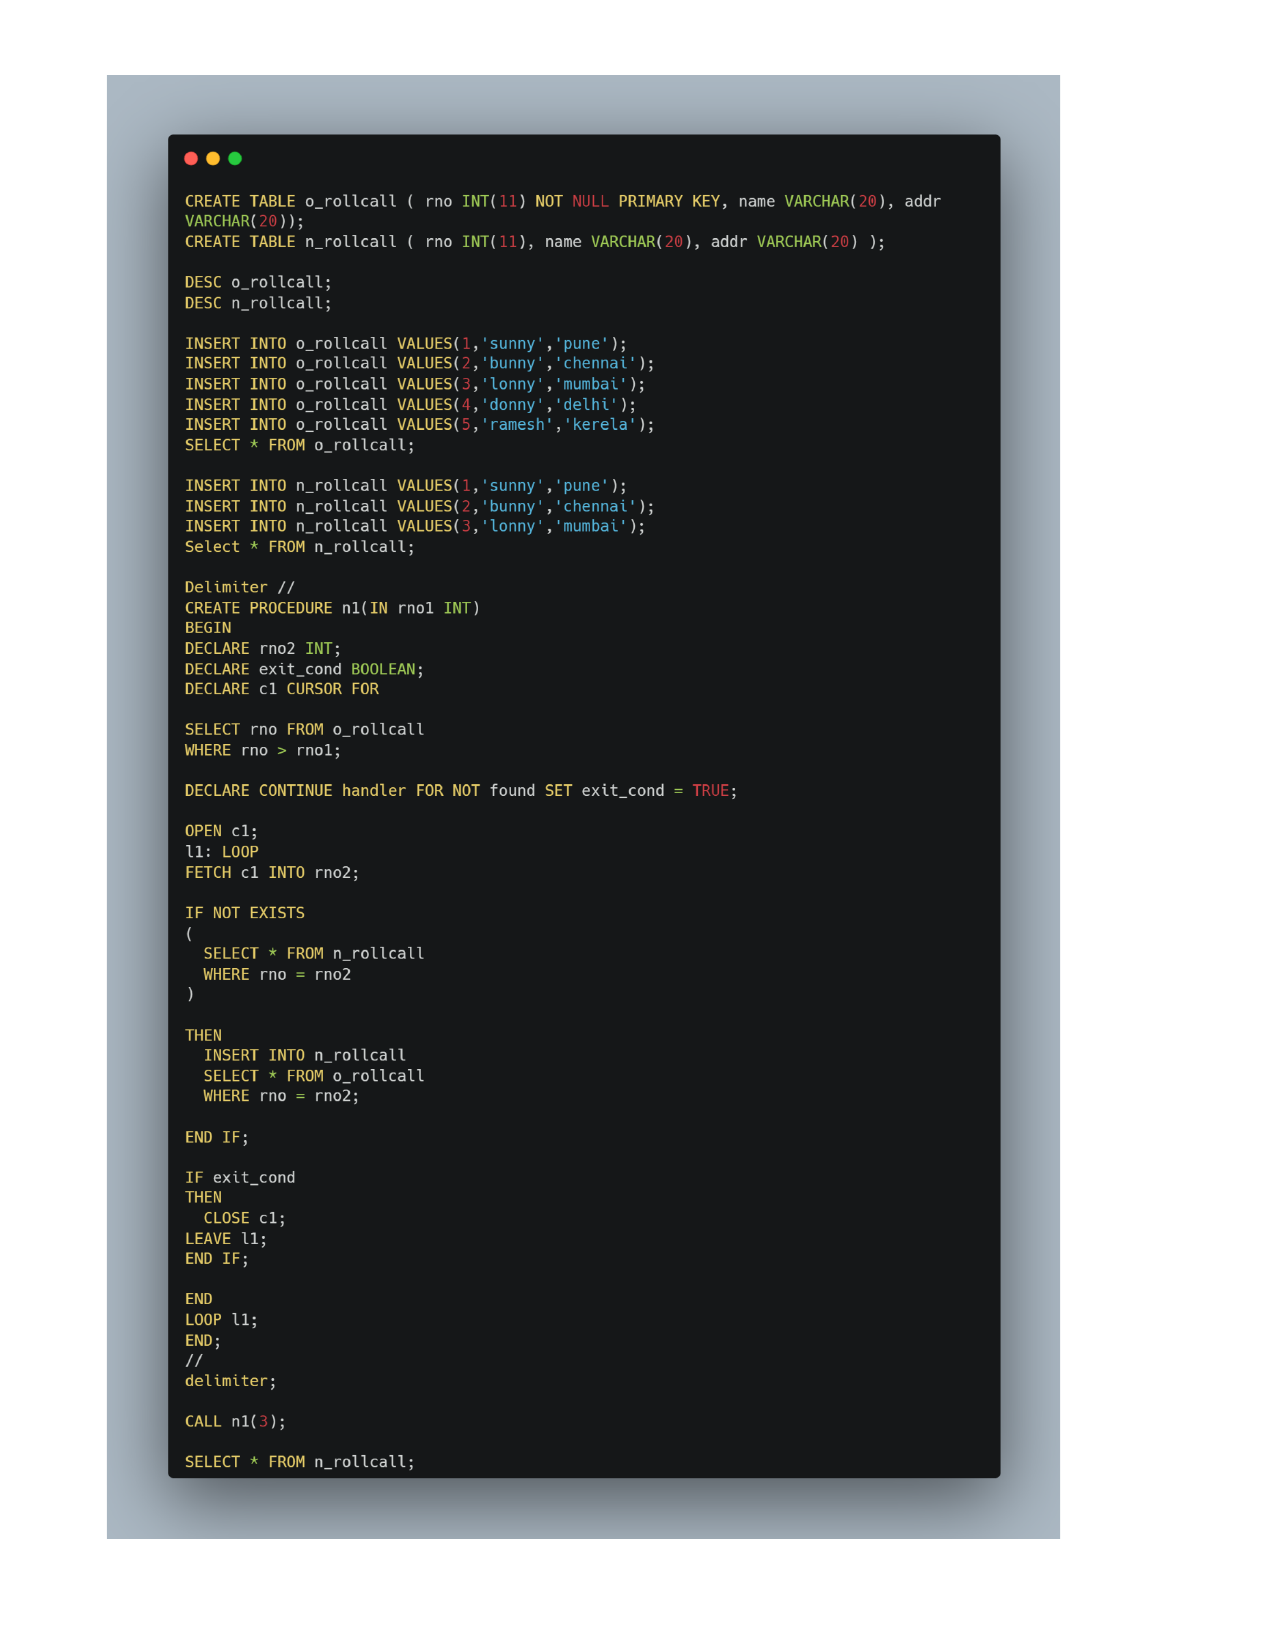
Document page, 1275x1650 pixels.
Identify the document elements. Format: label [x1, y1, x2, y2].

picture [106, 75, 1061, 1539]
